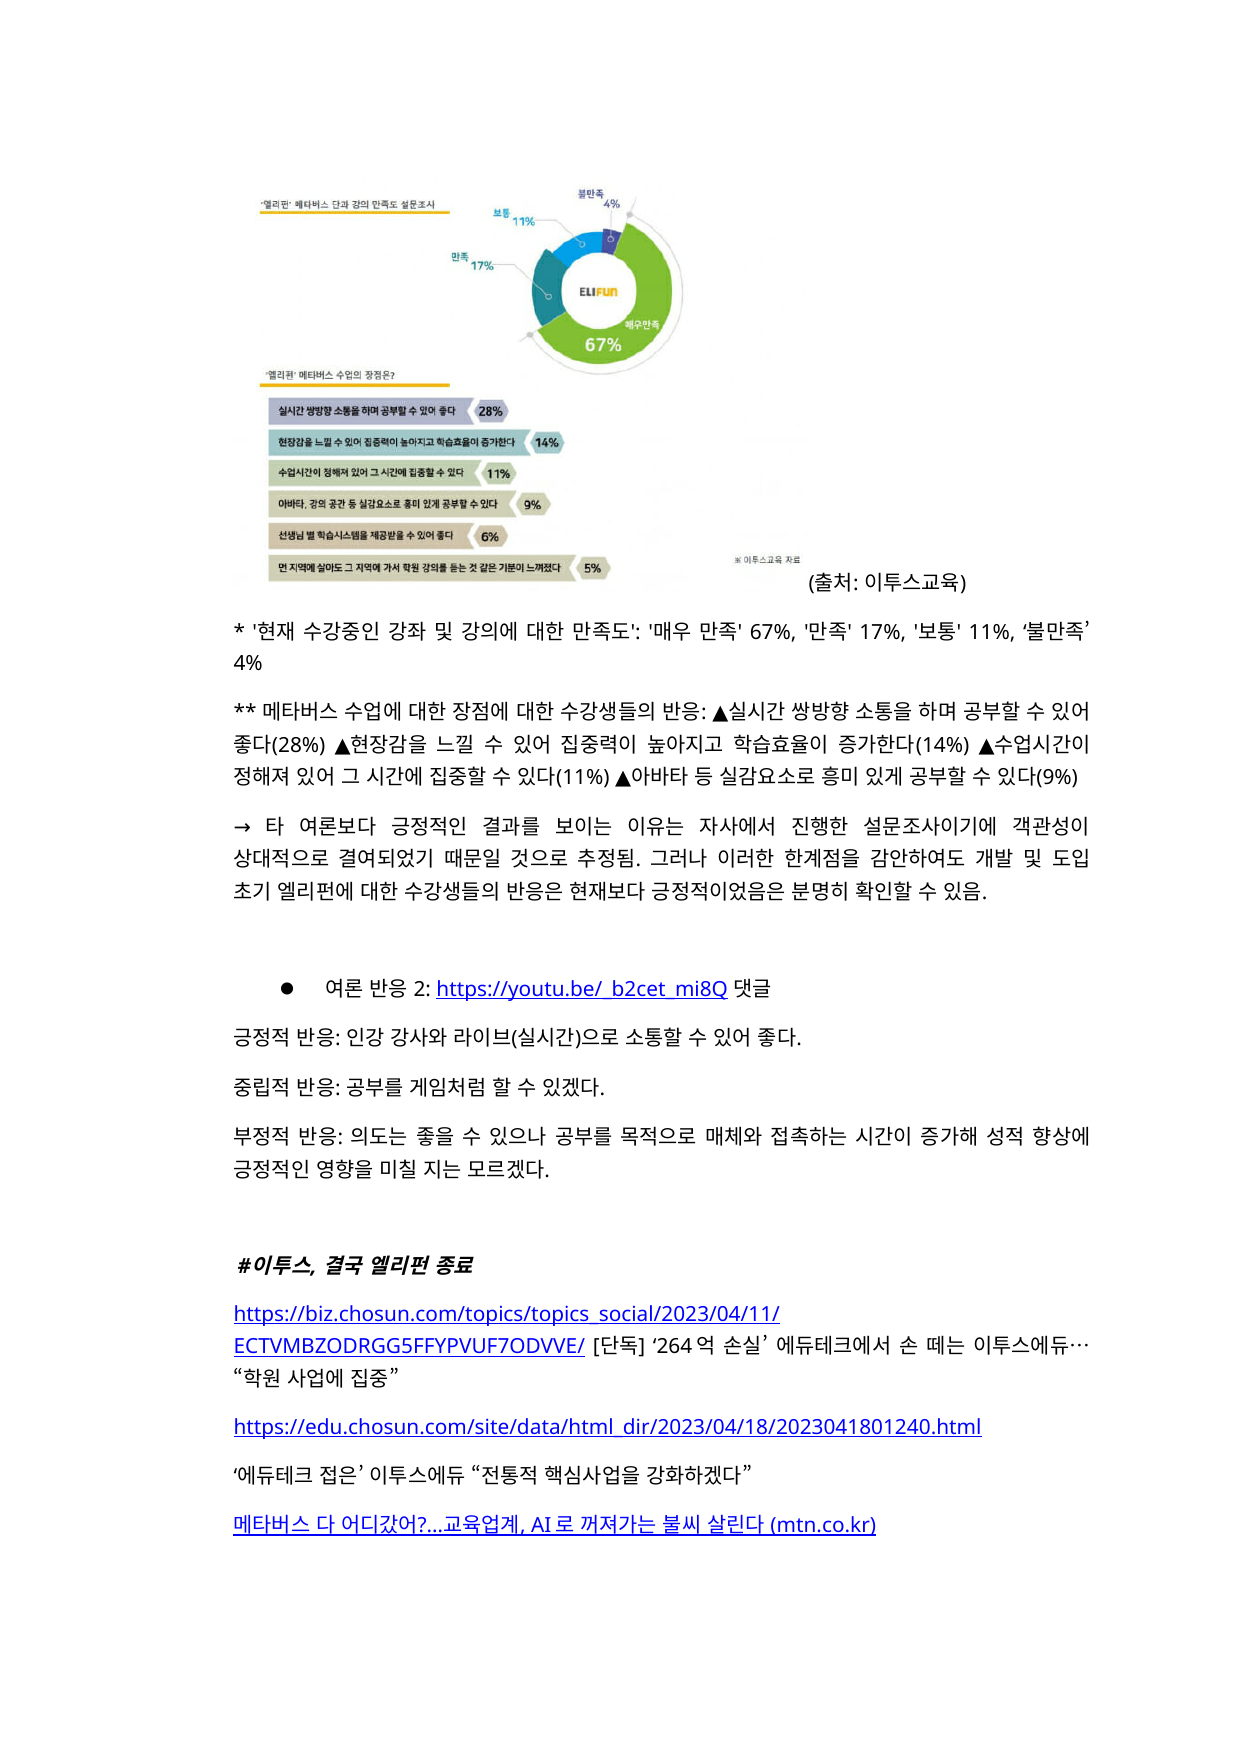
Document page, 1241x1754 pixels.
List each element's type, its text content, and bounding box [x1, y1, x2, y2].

text ** 메타버스 수업에 대한 장점에 대한 수강생들의 반응: ▲실시간 쌍방향 소통을 하며 공부할 수 있어 좋다(28%) ▲현장감을 느낄 수 있어 집중력이 높아지고 학습효율이 증가한다(14%) ▲수업시간이 정해져 있어 그 시간에 집중할 수 있다(11%) ▲아바타 등 실감요소로 흥미 있게 공부할 수 있다(9%) [233, 695, 1090, 791]
text 긍정적 반응: 인강 강사와 라이브(실시간)으로 소통할 수 있어 좋다. [150, 1021, 1090, 1052]
text 메타버스 다 어디갔어?…교육업계, AI로 꺼져가는 불씨 살린다 (mtn.co.kr) [150, 1508, 1090, 1539]
text #이투스, 결국 엘리펀 종료 [150, 1249, 1090, 1280]
text 중립적 반응: 공부를 게임처럼 할 수 있겠다. [150, 1071, 1090, 1101]
list 여론 반응 2: https://youtu.be/_b2cet_mi8Q 댓글 [279, 972, 1090, 1002]
text ‘에듀테크 접은’ 이투스에듀 “전통적 핵심사업을 강화하겠다” [150, 1459, 1090, 1489]
text * '현재 수강중인 강좌 및 강의에 대한 만족도': '매우 만족' 67%, '만족' 17%, '보통' 11%, ‘불만족’ 4% [233, 615, 1090, 676]
text → 타 여론보다 긍정적인 결과를 보이는 이유는 자사에서 진행한 설문조사이기에 객관성이 상대적으로 결여되었기 때문일 것으로 추정됨. 그러나 이러한 한계점을 감안하여도 개발 및 도입 초기 엘리펀에 대한 수강생들의 반응은 현재보다 긍정적이었음은 분명히 확인할 수 있음. [233, 810, 1090, 906]
text https://biz.chosun.com/topics/topics_social/2023/04/11/ECTVMBZODRGG5FFYPVUF7ODVVE/ [단독] ‘264억 손실’ 에듀테크에서 손 떼는 이투스에듀… “학원 사업에 집중” [233, 1299, 1090, 1393]
picture [233, 177, 809, 591]
text https://edu.chosun.com/site/data/html_dir/2023/04/18/2023041801240.html [150, 1412, 1090, 1440]
text 부정적 반응: 의도는 좋을 수 있으나 공부를 목적으로 매체와 접촉하는 시간이 증가해 성적 향상에 긍정적인 영향을 미칠 지는 모르겠다. [233, 1120, 1090, 1183]
